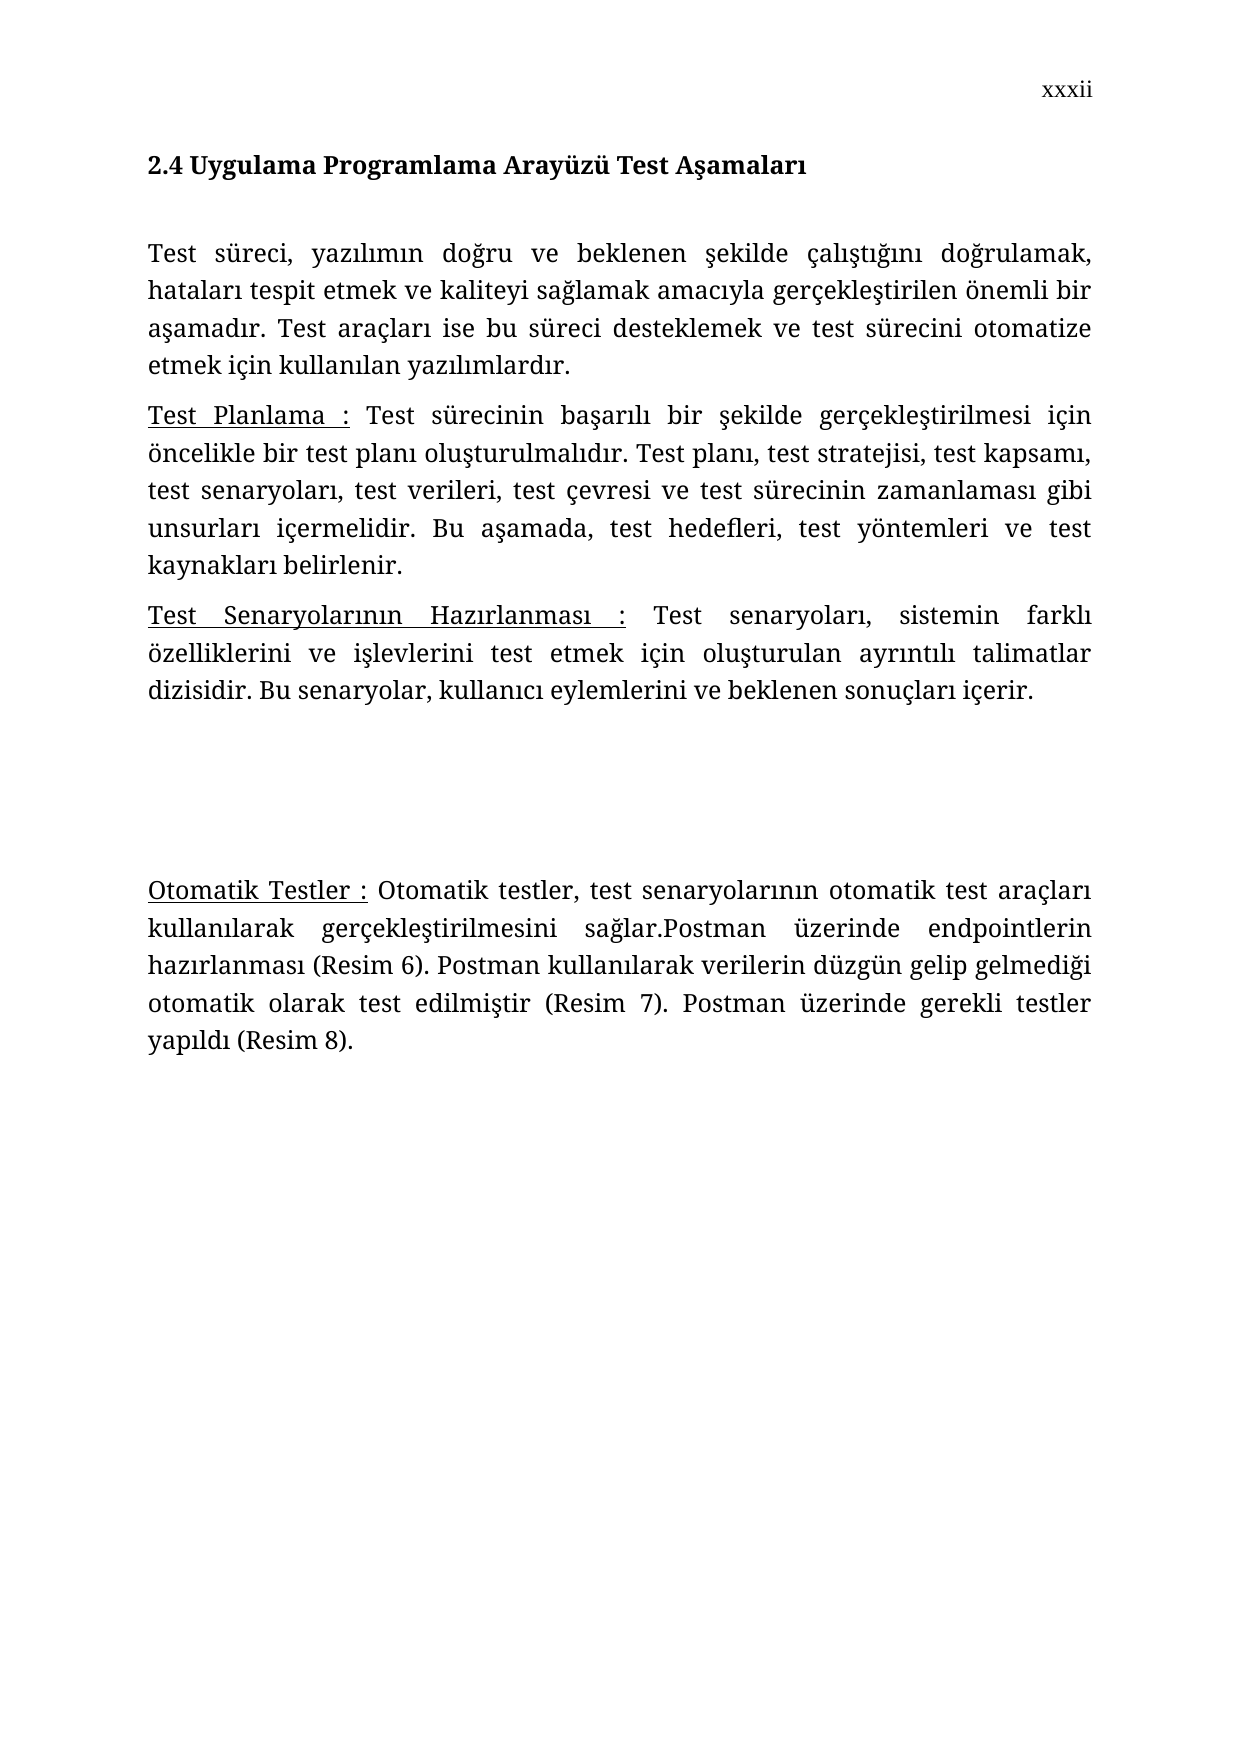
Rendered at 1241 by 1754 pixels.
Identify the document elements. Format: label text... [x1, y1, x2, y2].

text Test Senaryolarının Hazırlanması : Test senaryoları, sistemin farklı özelliklerini ve işlevlerini test etmek için oluşturulan ayrıntılı talimatlar dizisidir. Bu senaryolar, kullanıcı eylemlerini ve beklenen sonuçları içerir. [148, 594, 1093, 707]
text Test süreci, yazılımın doğru ve beklenen şekilde çalıştığını doğrulamak, hataları tespit etmek ve kaliteyi sağlamak amacıyla gerçekleştirilen önemli bir aşamadır. Test araçları ise bu süreci desteklemek ve test sürecini otomatize etmek için kullanılan yazılımlardır. [148, 232, 1093, 382]
text Test Planlama : Test sürecinin başarılı bir şekilde gerçekleştirilmesi için öncelikle bir test planı oluşturulmalıdır. Test planı, test stratejisi, test kapsamı, test senaryoları, test verileri, test çevresi ve test sürecinin zamanlaması gibi unsurları içermelidir. Bu aşamada, test hedefleri, test yöntemleri ve test kaynakları belirlenir. [148, 394, 1093, 582]
text Otomatik Testler : Otomatik testler, test senaryolarının otomatik test araçları kullanılarak gerçekleştirilmesini sağlar.Postman üzerinde endpointlerin hazırlanması (Resim 6). Postman kullanılarak verilerin düzgün gelip gelmediği otomatik olarak test edilmiştir (Resim 7). Postman üzerinde gerekli testler yapıldı (Resim 8). [148, 869, 1093, 1057]
subtitle 2.4 Uygulama Programlama Arayüzü Test Aşamaları [148, 148, 1093, 182]
